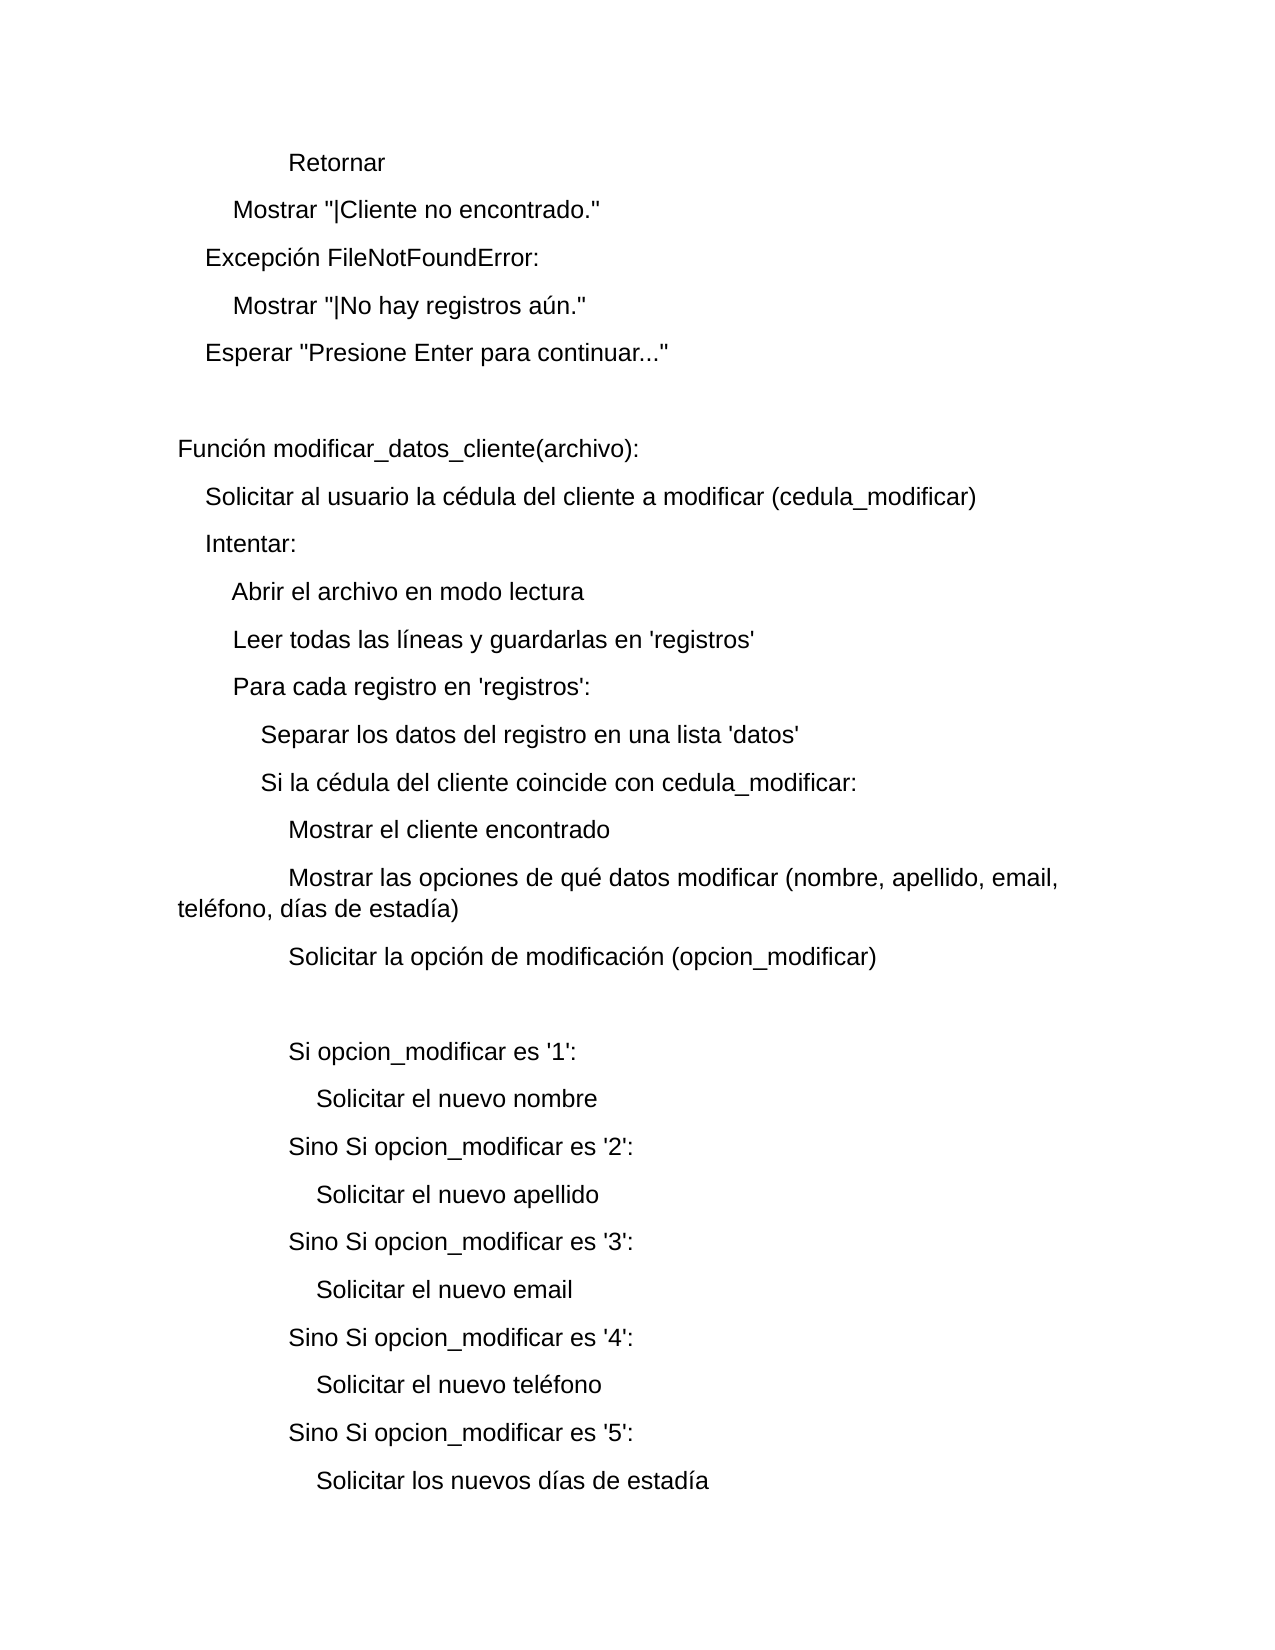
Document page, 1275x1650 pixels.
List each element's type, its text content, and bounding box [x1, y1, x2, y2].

text Sino Si opcion_modificar es '5': [177, 1418, 1098, 1447]
text Sino Si opcion_modificar es '4': [177, 1323, 1098, 1352]
text Retornar [177, 148, 1098, 176]
text Función modificar_datos_cliente(archivo): [177, 434, 1098, 463]
text Leer todas las líneas y guardarlas en 'registros' [177, 625, 1098, 653]
text Abrir el archivo en modo lectura [177, 577, 1098, 606]
text Sino Si opcion_modificar es '3': [177, 1227, 1098, 1256]
text Para cada registro en 'registros': [177, 672, 1098, 701]
text Solicitar al usuario la cédula del cliente a modificar (cedula_modificar) [177, 482, 1098, 510]
text Mostrar "|No hay registros aún." [177, 291, 1098, 319]
text Solicitar el nuevo apellido [177, 1180, 1098, 1208]
text Solicitar el nuevo email [177, 1275, 1098, 1304]
text Solicitar la opción de modificación (opcion_modificar) [177, 942, 1098, 971]
text Separar los datos del registro en una lista 'datos' [177, 720, 1098, 749]
text Excepción FileNotFoundError: [177, 243, 1098, 272]
text Solicitar el nuevo teléfono [177, 1371, 1098, 1399]
text Mostrar el cliente encontrado [177, 816, 1098, 844]
text Si la cédula del cliente coincide con cedula_modificar: [177, 768, 1098, 797]
text Solicitar el nuevo nombre [177, 1084, 1098, 1113]
text Intentar: [177, 529, 1098, 558]
text Si opcion_modificar es '1': [177, 1037, 1098, 1065]
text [177, 338, 1098, 367]
text Sino Si opcion_modificar es '2': [177, 1132, 1098, 1161]
text Mostrar "|Cliente no encontrado." [177, 195, 1098, 224]
text Solicitar los nuevos días de estadía [177, 1466, 1098, 1495]
text Mostrar las opciones de qué datos modificar (nombre, apellido, email, teléfono, días de estadía) [177, 863, 1098, 923]
